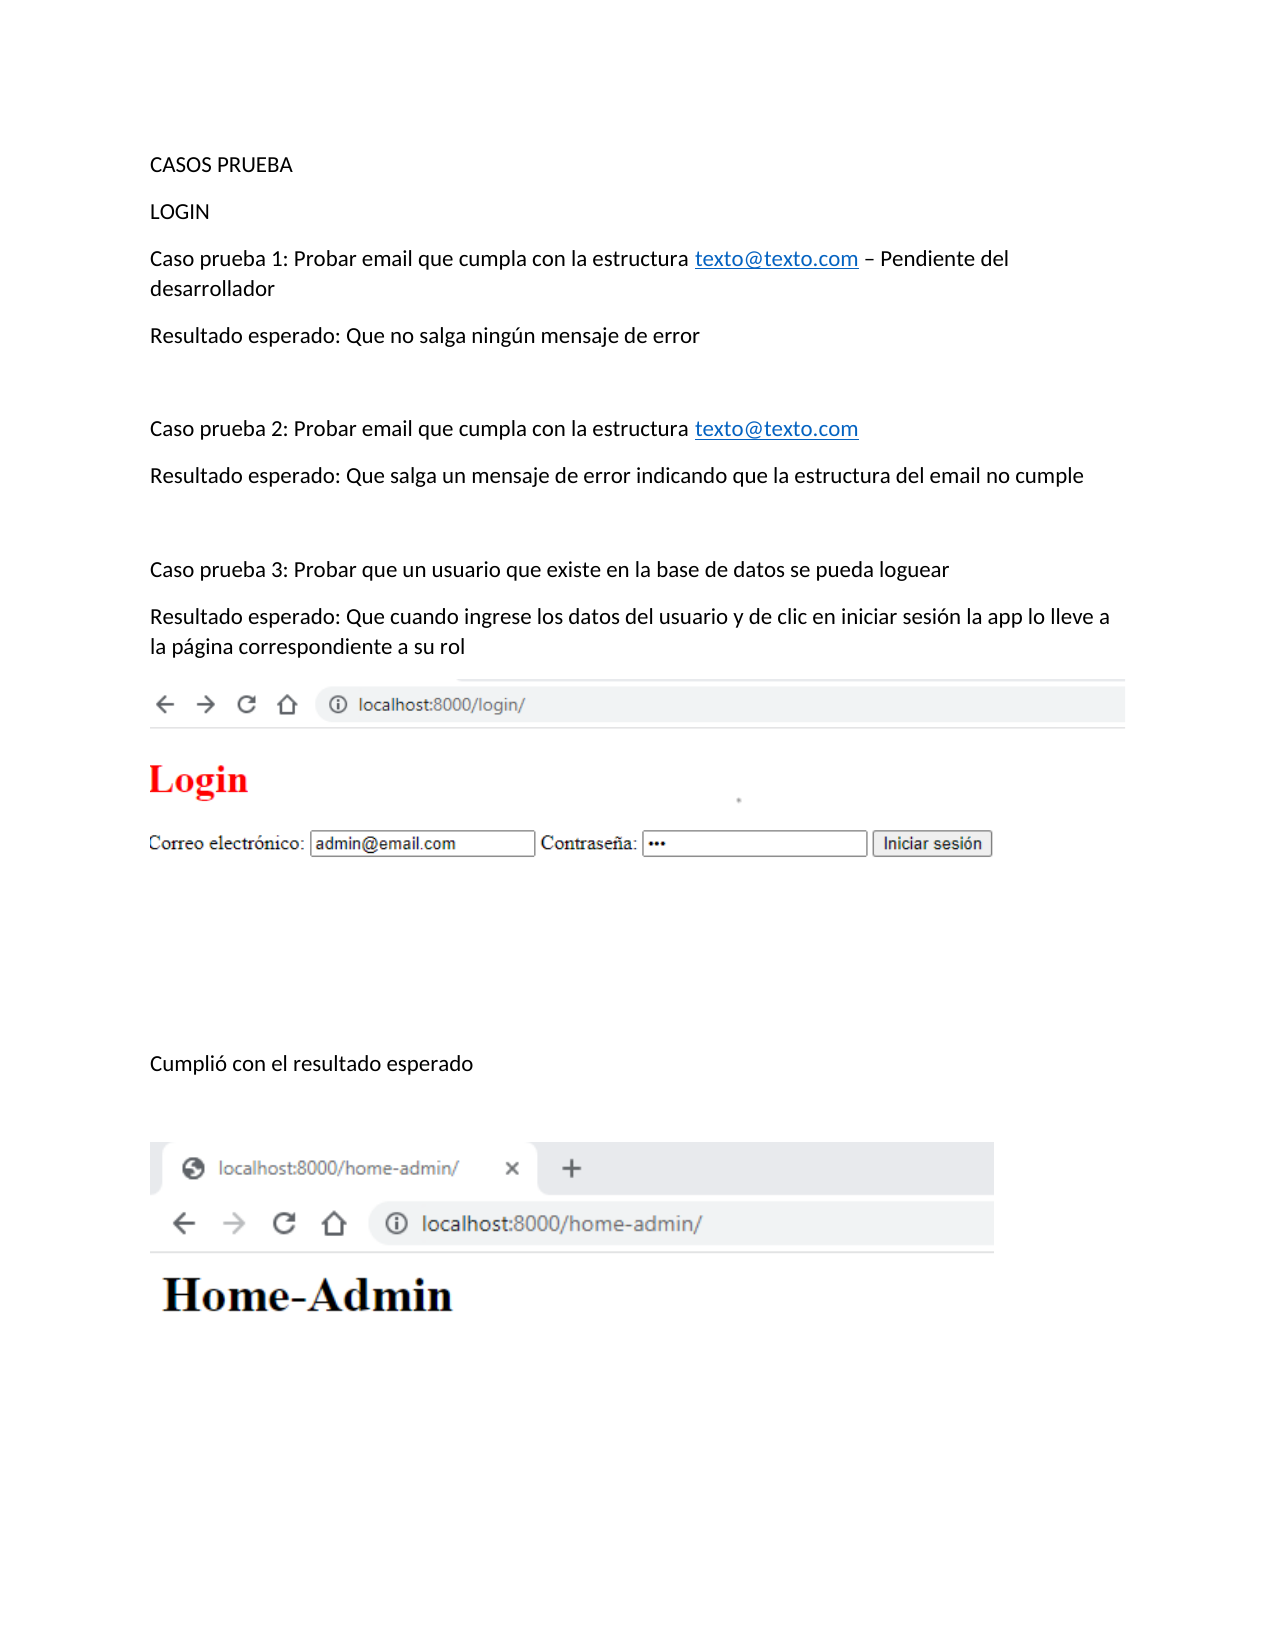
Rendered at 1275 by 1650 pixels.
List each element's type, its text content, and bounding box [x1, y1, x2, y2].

text Caso prueba 1: Probar email que cumpla con la estructura texto@texto.com – Pendiente del desarrollador [150, 244, 1125, 302]
text Caso prueba 3: Probar que un usuario que existe en la base de datos se pueda loguear [150, 555, 1125, 583]
text Resultado esperado: Que no salga ningún mensaje de error [150, 321, 1125, 349]
text CASOS PRUEBA [150, 150, 1125, 178]
picture [150, 679, 1125, 1030]
text Resultado esperado: Que salga un mensaje de error indicando que la estructura del email no cumple [150, 461, 1125, 489]
text Cumplió con el resultado esperado [150, 1049, 1125, 1077]
text Resultado esperado: Que cuando ingrese los datos del usuario y de clic en iniciar sesión la app lo lleve a la página correspondiente a su rol [150, 602, 1125, 660]
text Caso prueba 2: Probar email que cumpla con la estructura texto@texto.com [150, 414, 1125, 443]
text LOGIN [150, 197, 1125, 225]
picture [150, 1142, 994, 1482]
